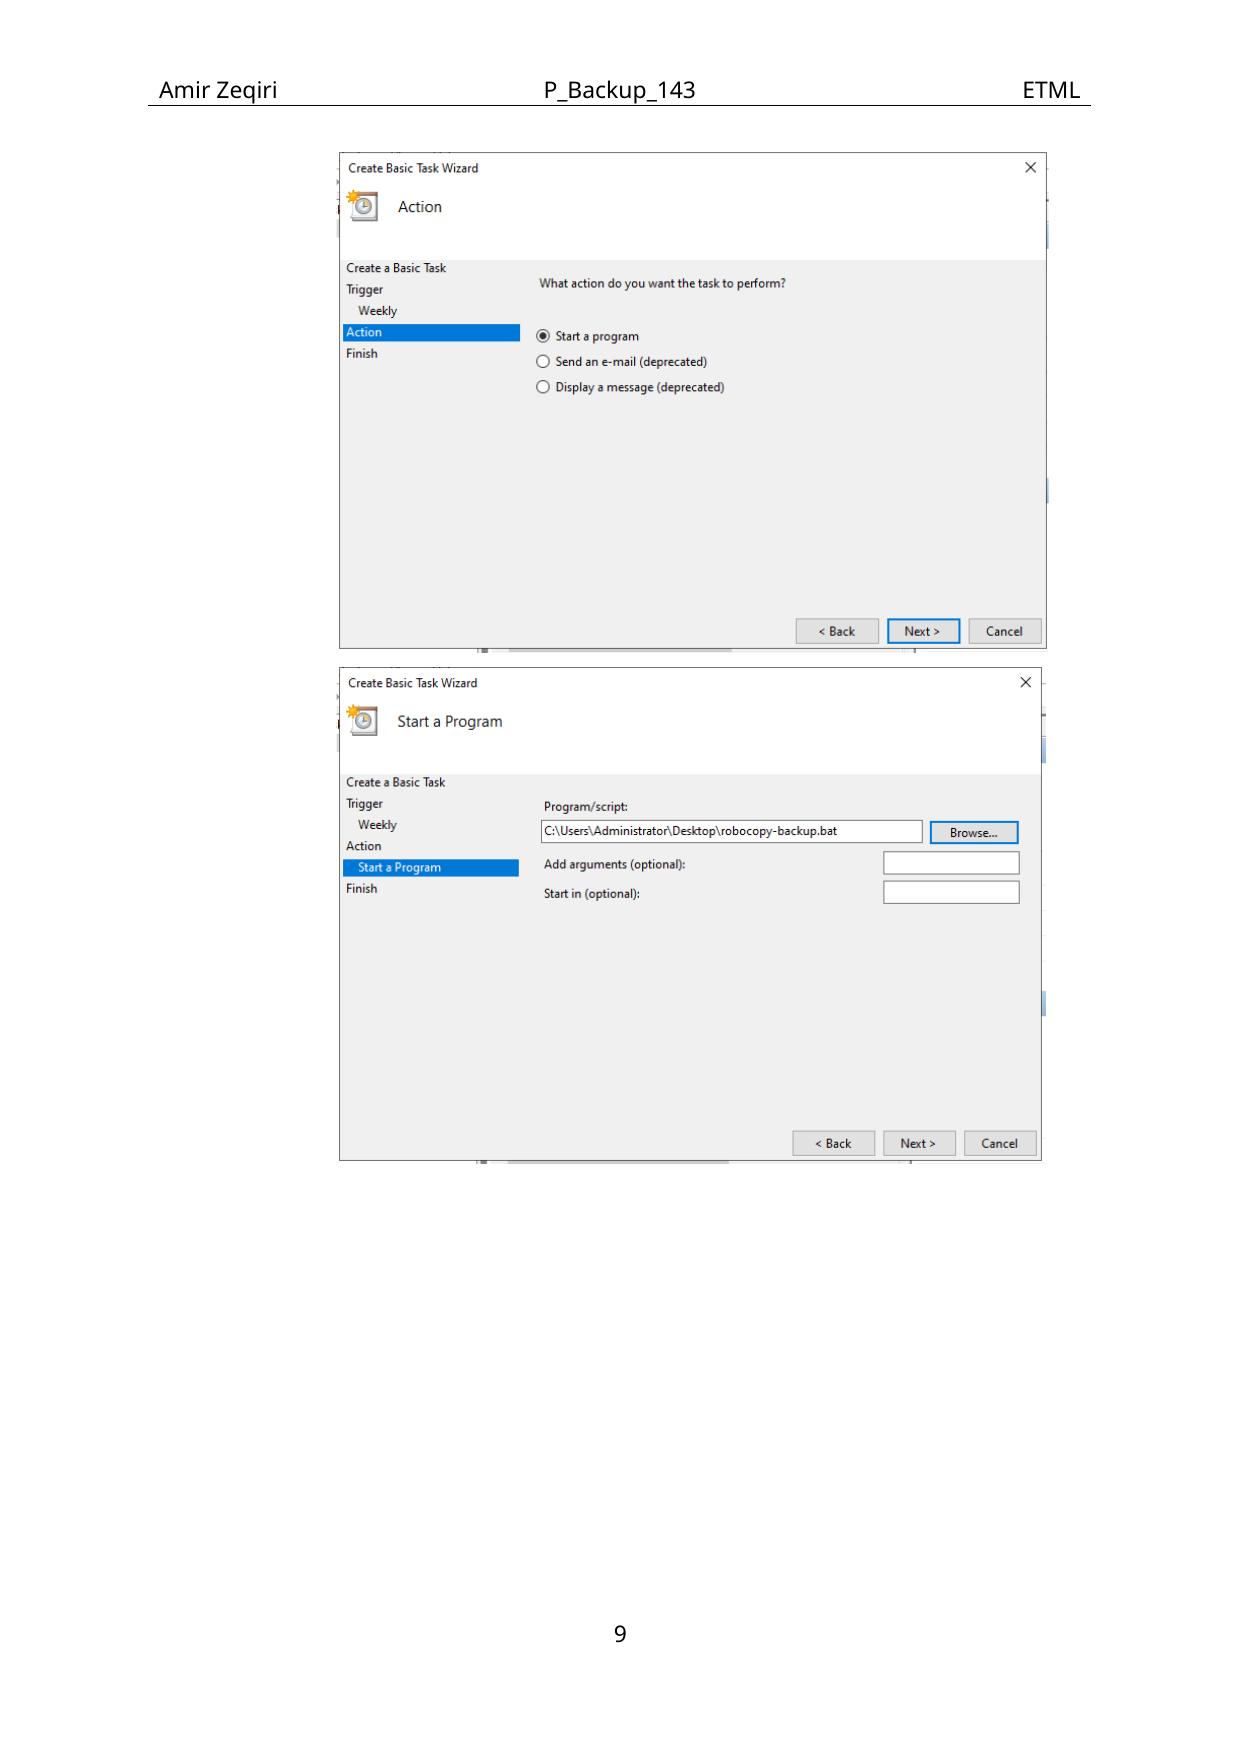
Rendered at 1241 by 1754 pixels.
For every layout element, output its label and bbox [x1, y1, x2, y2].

picture [336, 665, 1046, 1164]
picture [336, 147, 1049, 653]
